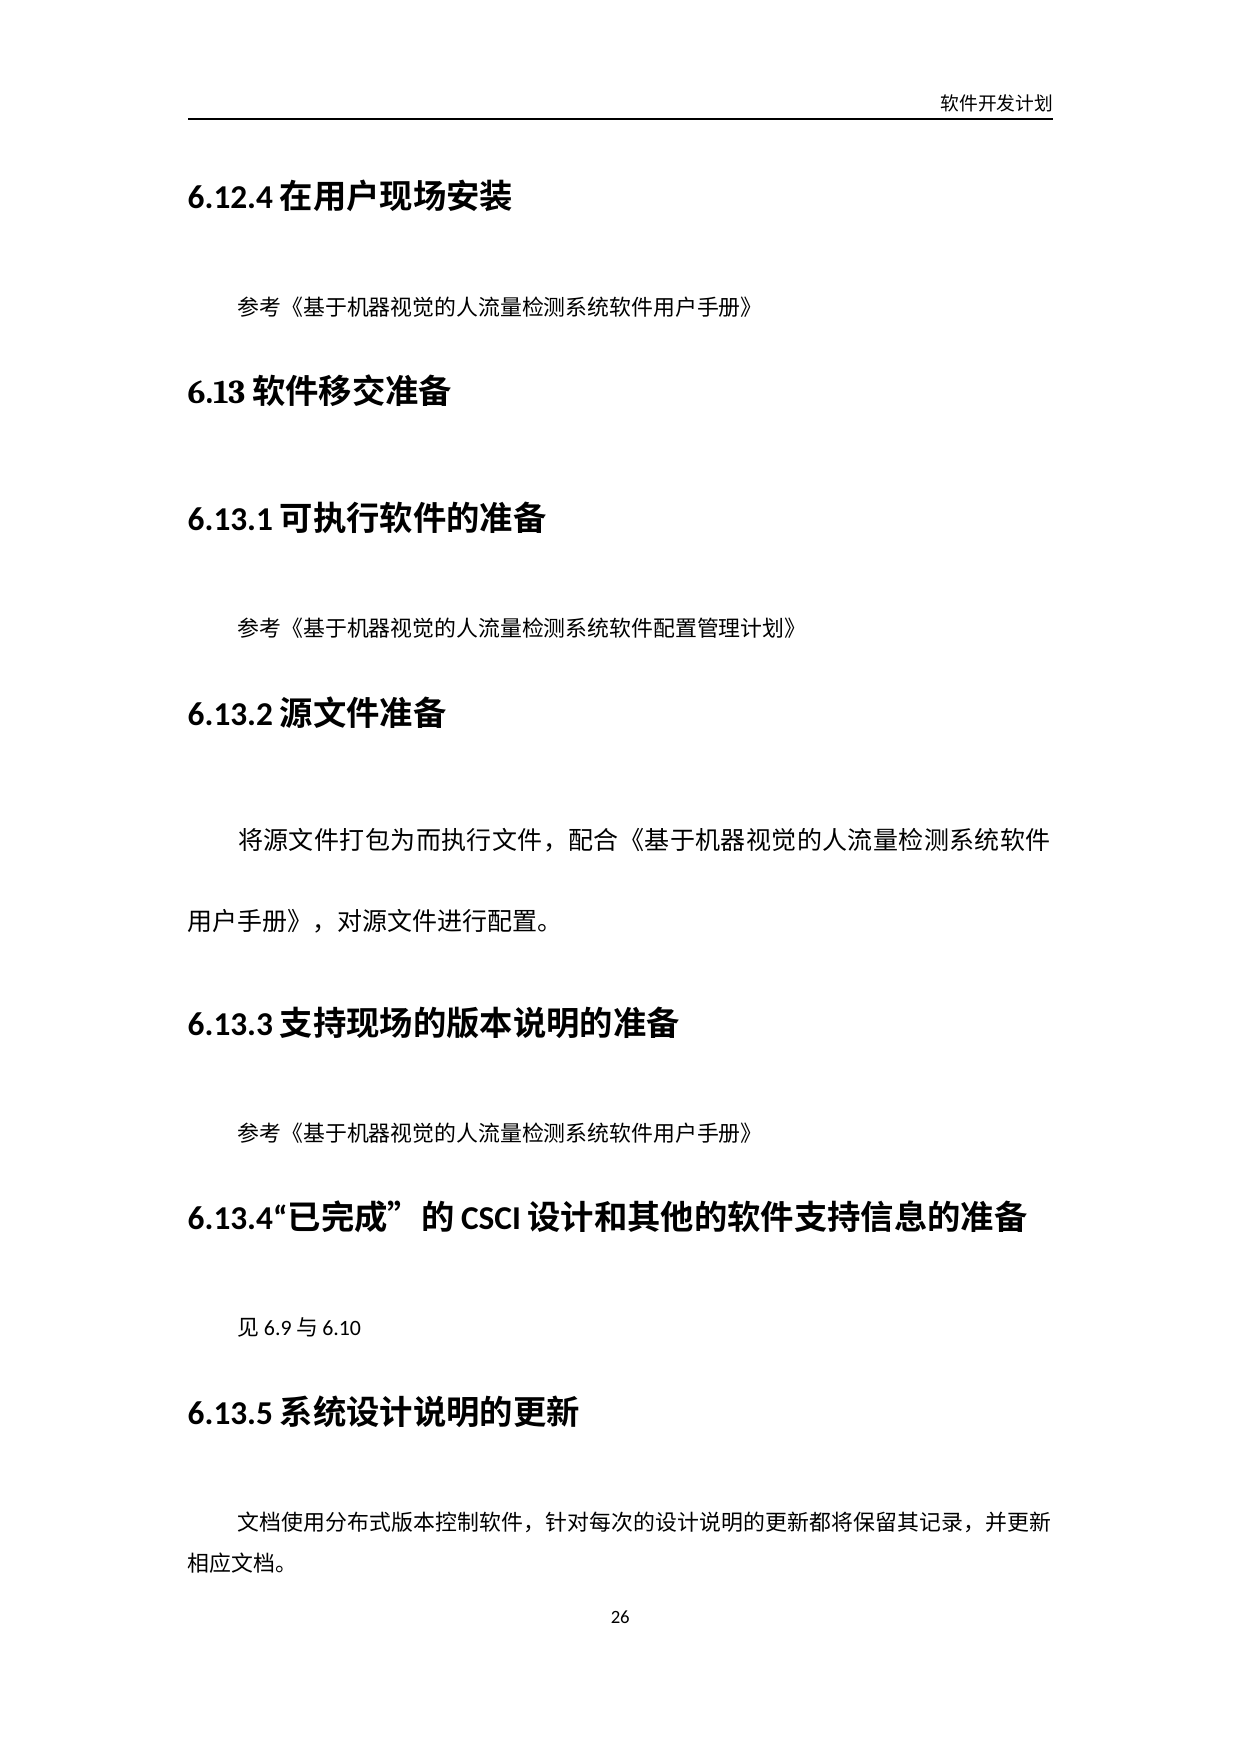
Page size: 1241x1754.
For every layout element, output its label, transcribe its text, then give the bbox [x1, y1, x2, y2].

subtitle 6.13.5系统设计说明的更新 [187, 1377, 1053, 1442]
subtitle 6.13软件移交准备 [187, 357, 1053, 422]
subtitle 6.13.1可执行软件的准备 [187, 484, 1053, 549]
subtitle 6.13.4“已完成”的CSCI设计和其他的软件支持信息的准备 [187, 1183, 1053, 1248]
subtitle 6.12.4在用户现场安装 [187, 162, 1053, 227]
subtitle 6.13.2源文件准备 [187, 678, 1053, 743]
subtitle 6.13.3支持现场的版本说明的准备 [187, 988, 1053, 1053]
